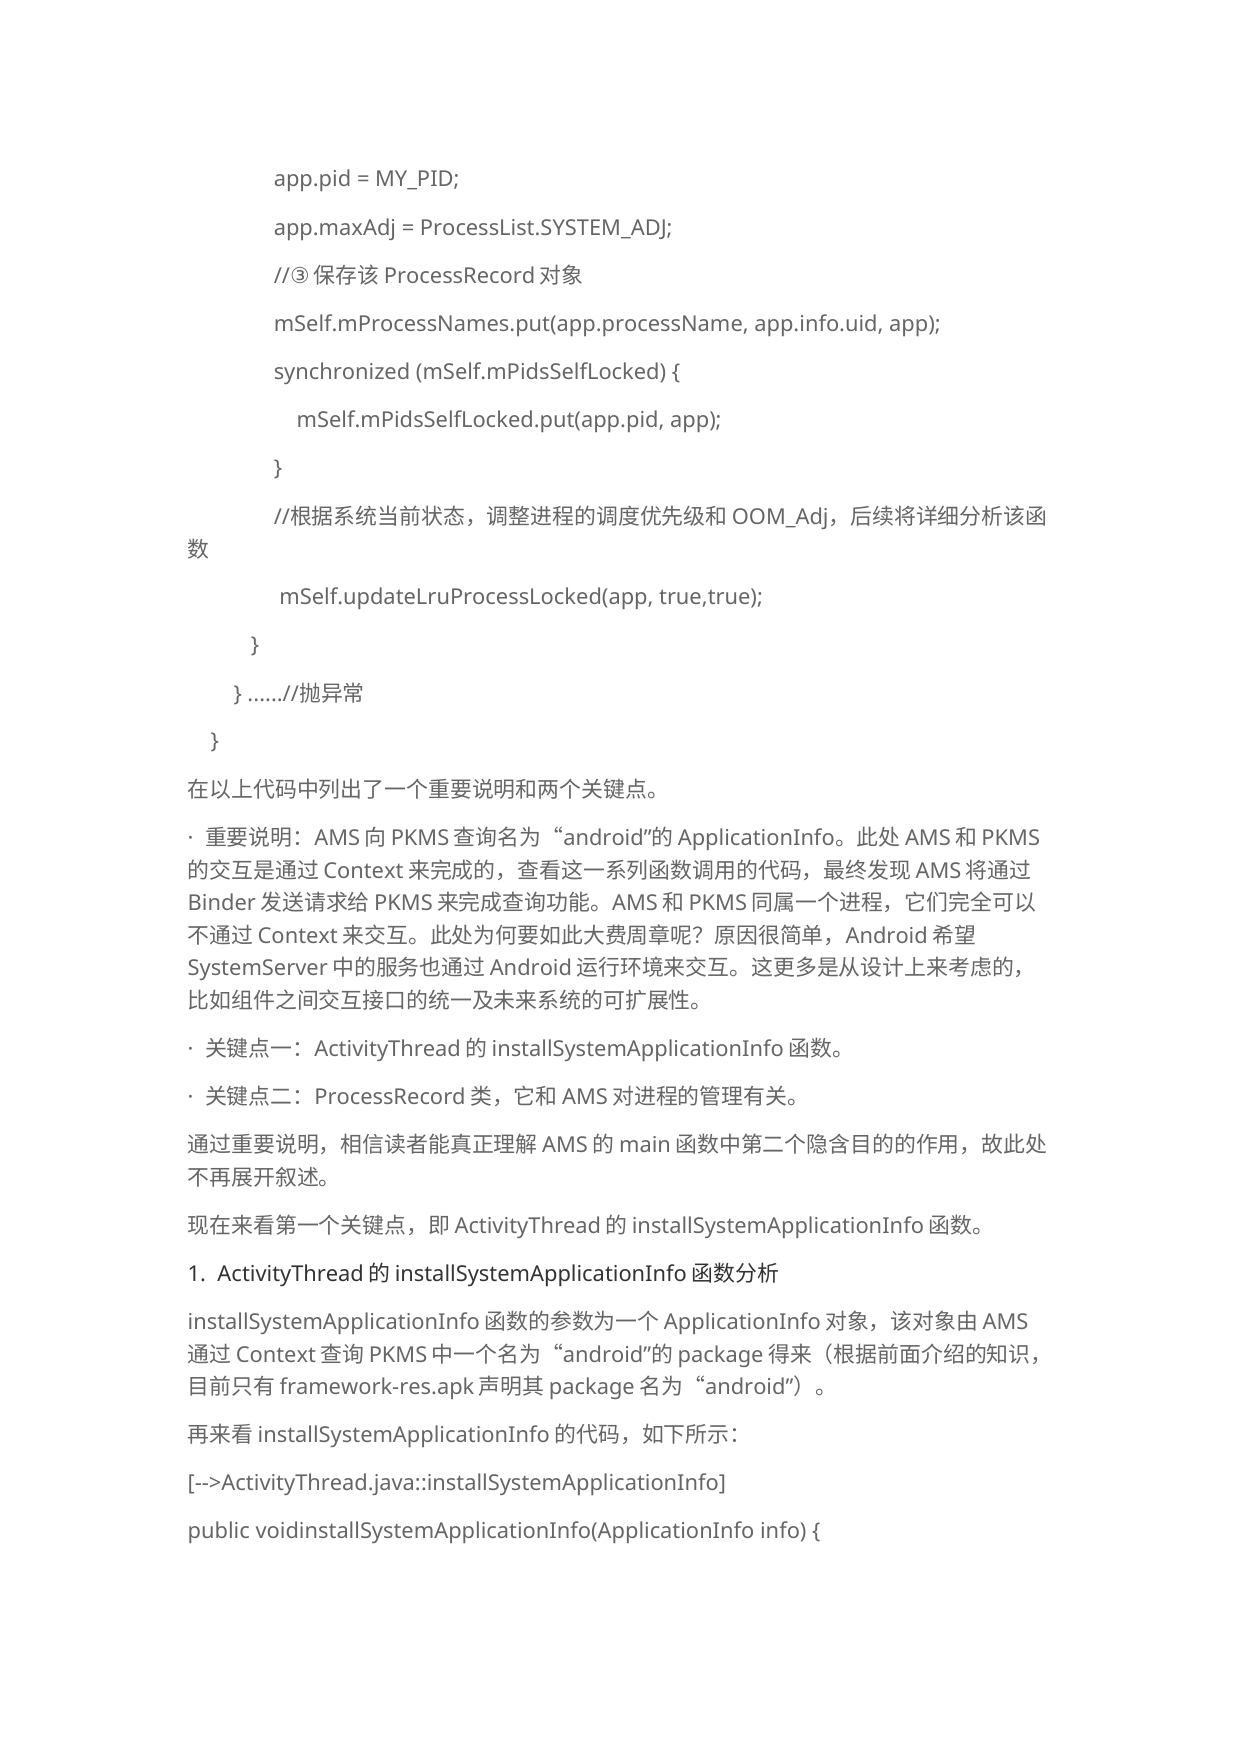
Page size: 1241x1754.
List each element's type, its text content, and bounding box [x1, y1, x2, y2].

text app.pid = MY_PID; [187, 162, 1053, 194]
text · 重要说明：AMS向PKMS查询名为“android”的ApplicationInfo。此处AMS和PKMS的交互是通过Context来完成的，查看这一系列函数调用的代码，最终发现AMS将通过Binder发送请求给PKMS来完成查询功能。AMS和PKMS同属一个进程，它们完全可以不通过Context来交互。此处为何要如此大费周章呢？原因很简单，Android希望SystemServer中的服务也通过Android运行环境来交互。这更多是从设计上来考虑的，比如组件之间交互接口的统一及未来系统的可扩展性。 [187, 820, 1053, 1015]
text mSelf.mPidsSelfLocked.put(app.pid, app); [187, 403, 1053, 435]
text } [187, 724, 1053, 756]
text public voidinstallSystemApplicationInfo(ApplicationInfo info) { [187, 1513, 1053, 1546]
text 再来看installSystemApplicationInfo的代码，如下所示： [187, 1417, 1053, 1449]
text installSystemApplicationInfo函数的参数为一个ApplicationInfo对象，该对象由AMS通过Context查询PKMS中一个名为“android”的package得来（根据前面介绍的知识，目前只有framework-res.apk声明其package名为“android”）。 [187, 1304, 1053, 1401]
text 现在来看第一个关键点，即ActivityThread的installSystemApplicationInfo函数。 [187, 1208, 1053, 1240]
text [-->ActivityThread.java::installSystemApplicationInfo] [187, 1465, 1053, 1498]
text · 关键点一：ActivityThread的installSystemApplicationInfo函数。 [187, 1031, 1053, 1063]
text } ......//抛异常 [187, 676, 1053, 708]
text mSelf.mProcessNames.put(app.processName, app.info.uid, app); [187, 306, 1053, 339]
text 通过重要说明，相信读者能真正理解AMS的 main函数中第二个隐含目的的作用，故此处不再展开叙述。 [187, 1127, 1053, 1192]
text //根据系统当前状态，调整进程的调度优先级和OOM_Adj，后续将详细分析该函数 [187, 499, 1053, 564]
text } [187, 451, 1053, 483]
text 在以上代码中列出了一个重要说明和两个关键点。 [187, 772, 1053, 804]
text 1. ActivityThread的installSystemApplicationInfo函数分析 [187, 1256, 1053, 1288]
text app.maxAdj = ProcessList.SYSTEM_ADJ; [187, 210, 1053, 243]
text mSelf.updateLruProcessLocked(app, true,true); [187, 579, 1053, 612]
text synchronized (mSelf.mPidsSelfLocked) { [187, 354, 1053, 387]
text · 关键点二：ProcessRecord类，它和AMS对进程的管理有关。 [187, 1079, 1053, 1111]
text //③保存该ProcessRecord对象 [187, 258, 1053, 291]
text } [187, 628, 1053, 660]
